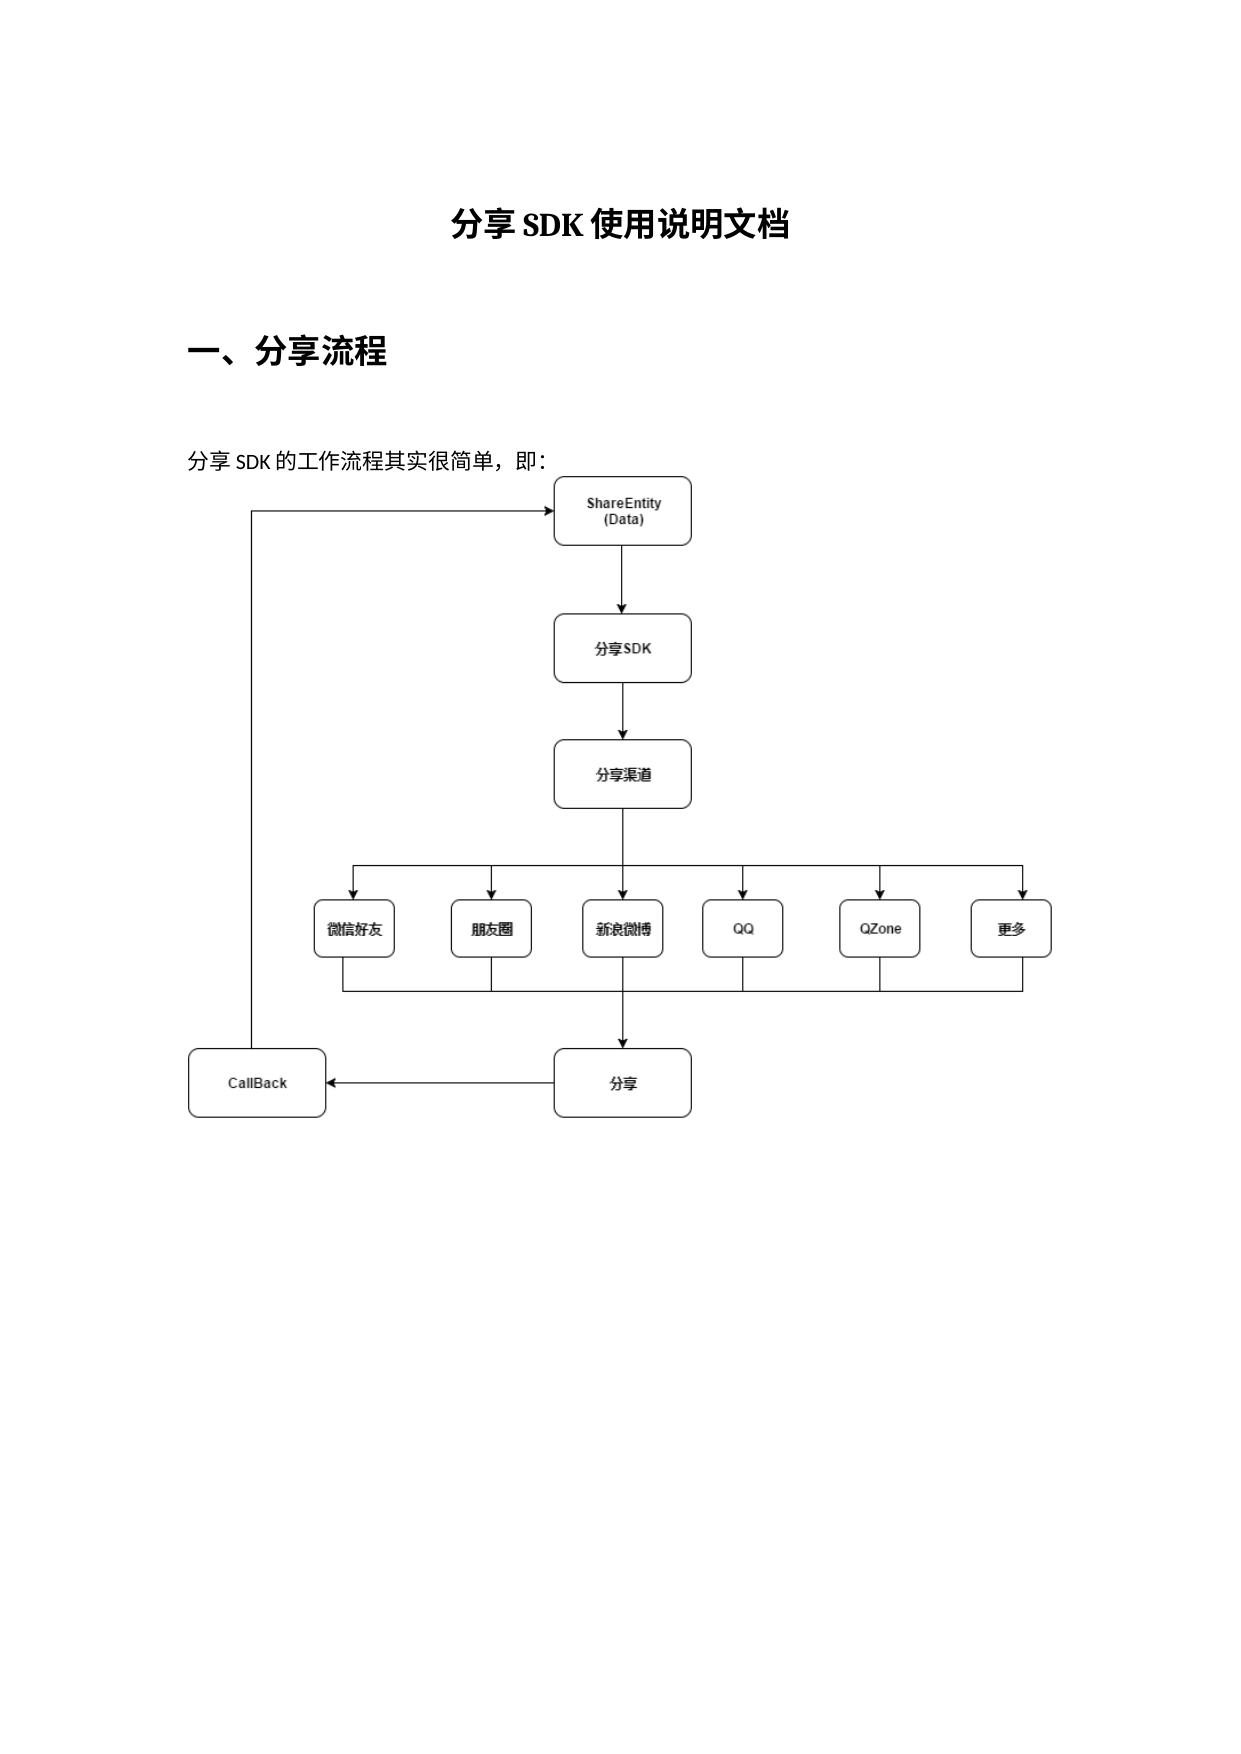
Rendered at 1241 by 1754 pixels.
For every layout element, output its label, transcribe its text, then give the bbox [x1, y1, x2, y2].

subtitle 一、分享流程 [187, 316, 1053, 381]
subtitle 分享SDK使用说明文档 [187, 189, 1053, 254]
text 分享SDK的工作流程其实很简单，即： [187, 443, 1053, 476]
